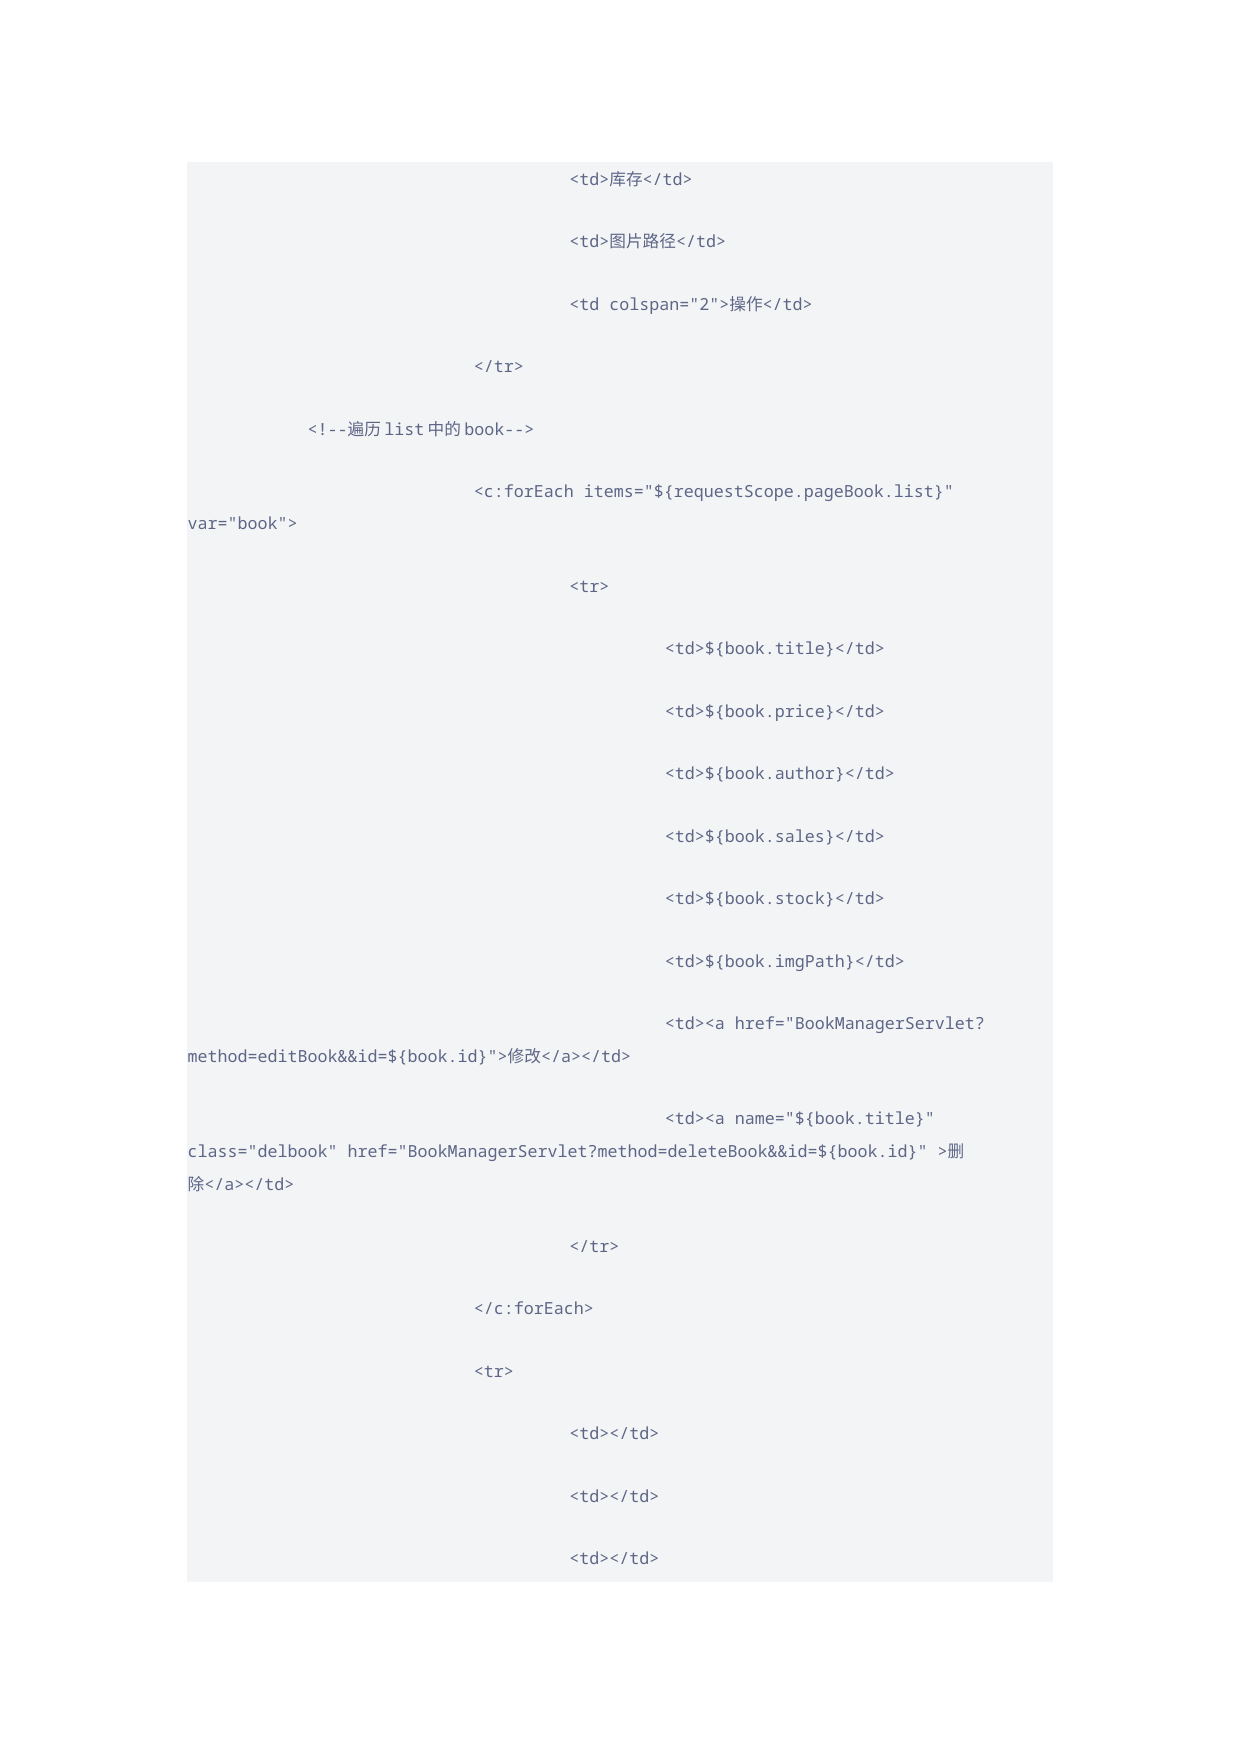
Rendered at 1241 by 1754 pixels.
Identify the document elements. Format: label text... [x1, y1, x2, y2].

text <!--遍历list中的book--> [187, 412, 1053, 444]
text <tr> [187, 1354, 1053, 1387]
text <tr> [187, 569, 1053, 602]
text </tr> [187, 1229, 1053, 1262]
text <td>${book.author}</td> [187, 757, 1053, 789]
text </c:forEach> [187, 1292, 1053, 1324]
text <td></td> [187, 1417, 1053, 1449]
text <td></td> [187, 1479, 1053, 1512]
text <td>${book.stock}</td> [187, 882, 1053, 914]
text <td><a href="BookManagerServlet?method=editBook&&id=${book.id}">修改</a></td> [187, 1007, 1053, 1072]
text <td>${book.imgPath}</td> [187, 944, 1053, 977]
text <td colspan="2">操作</td> [187, 287, 1053, 319]
text </tr> [187, 349, 1053, 382]
text <td>${book.sales}</td> [187, 819, 1053, 852]
text <c:forEach items="${requestScope.pageBook.list}" var="book"> [187, 474, 1053, 539]
text <td>库存</td> [187, 162, 1053, 194]
text <td>图片路径</td> [187, 224, 1053, 257]
text <td>${book.price}</td> [187, 694, 1053, 727]
text <td><a name="${book.title}" class="delbook" href="BookManagerServlet?method=deleteBook&&id=${book.id}" >删除</a></td> [187, 1102, 1053, 1199]
text <td></td> [187, 1542, 1053, 1582]
text <td>${book.title}</td> [187, 632, 1053, 664]
